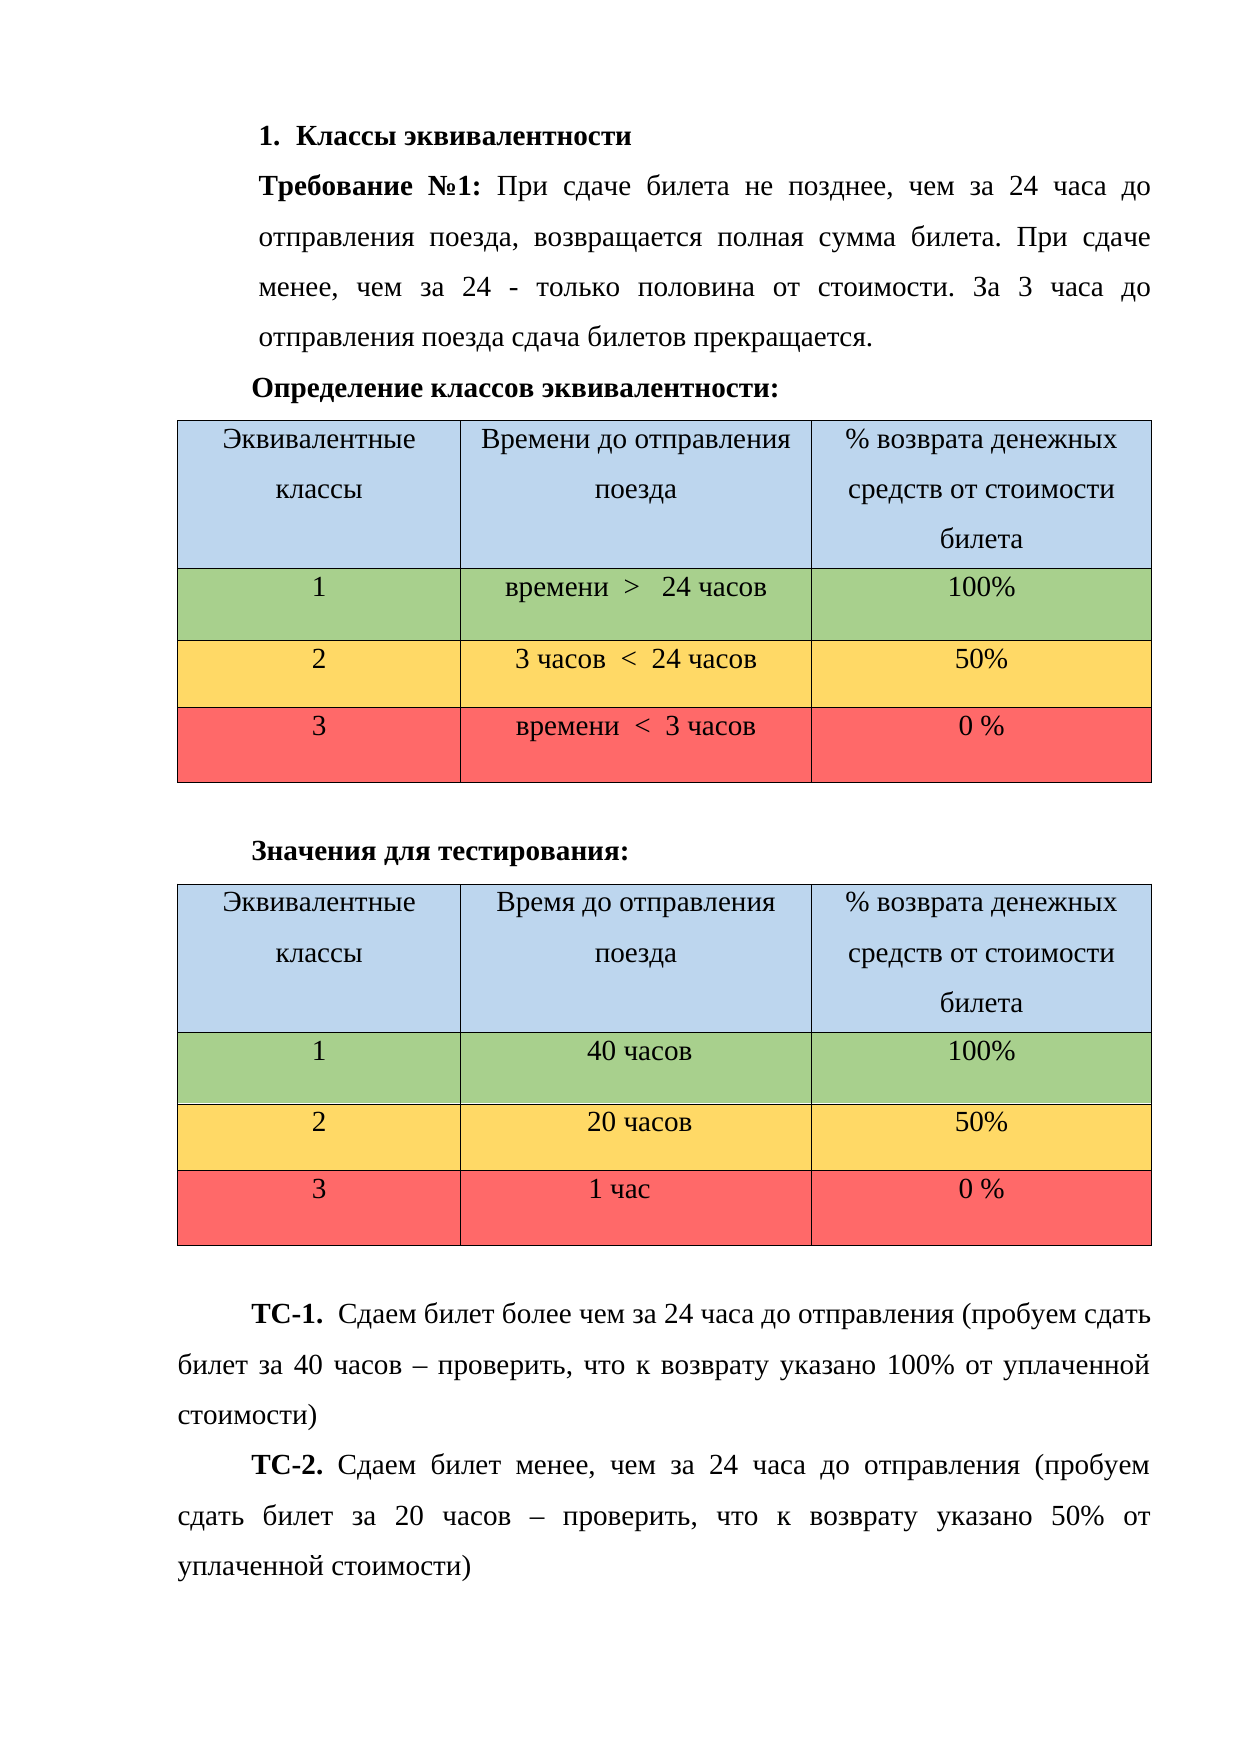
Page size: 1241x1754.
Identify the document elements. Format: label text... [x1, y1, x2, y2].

table_header Эквивалентные классы [178, 421, 460, 568]
table_cell 1 час [461, 1171, 811, 1245]
table_cell 1 [178, 1033, 460, 1103]
table_cell 3 [178, 708, 460, 782]
table_header % возврата денежных средств от стоимости билета [812, 421, 1151, 568]
table_cell 100% [812, 569, 1151, 640]
text Требование №1: При сдаче билета не позднее, чем за 24 часа до отправления поезда, возвращается полная сумма билета. При сдаче менее, чем за 24 - только половина от стоимости. За 3 часа до отправления поезда сдача билетов прекращается. [258, 168, 1152, 353]
list Классы эквивалентности [258, 118, 1152, 152]
table_cell времени > 24 часов [461, 569, 811, 640]
text Значения для тестирования: [177, 833, 1152, 867]
table_cell времени < 3 часов [461, 708, 811, 782]
table_cell 1 [178, 569, 460, 640]
table_cell 3 [178, 1171, 460, 1245]
table_cell 3 часов < 24 часов [461, 641, 811, 707]
text ТС-2. Сдаем билет менее, чем за 24 часа до отправления (пробуем сдать билет за 20 часов – проверить, что к возврату указано 50% от уплаченной стоимости) [177, 1447, 1152, 1582]
table_header Эквивалентные классы [178, 885, 460, 1032]
table_cell 20 часов [461, 1105, 811, 1170]
table_cell 2 [178, 1105, 460, 1170]
table_cell 0 % [812, 708, 1151, 782]
text ТС-1. Сдаем билет более чем за 24 часа до отправления (пробуем сдать билет за 40 часов – проверить, что к возврату указано 100% от уплаченной стоимости) [177, 1297, 1152, 1431]
table_cell 40 часов [461, 1033, 811, 1103]
text Определение классов эквивалентности: [177, 370, 1152, 403]
table_cell 2 [178, 641, 460, 707]
table_cell 50% [812, 641, 1151, 707]
table_header Времени до отправления поезда [461, 421, 811, 568]
table_cell 0 % [812, 1171, 1151, 1245]
table_cell 100% [812, 1033, 1151, 1103]
table_cell 50% [812, 1105, 1151, 1170]
table_header Время до отправления поезда [461, 885, 811, 1032]
table_header % возврата денежных средств от стоимости билета [812, 885, 1151, 1032]
